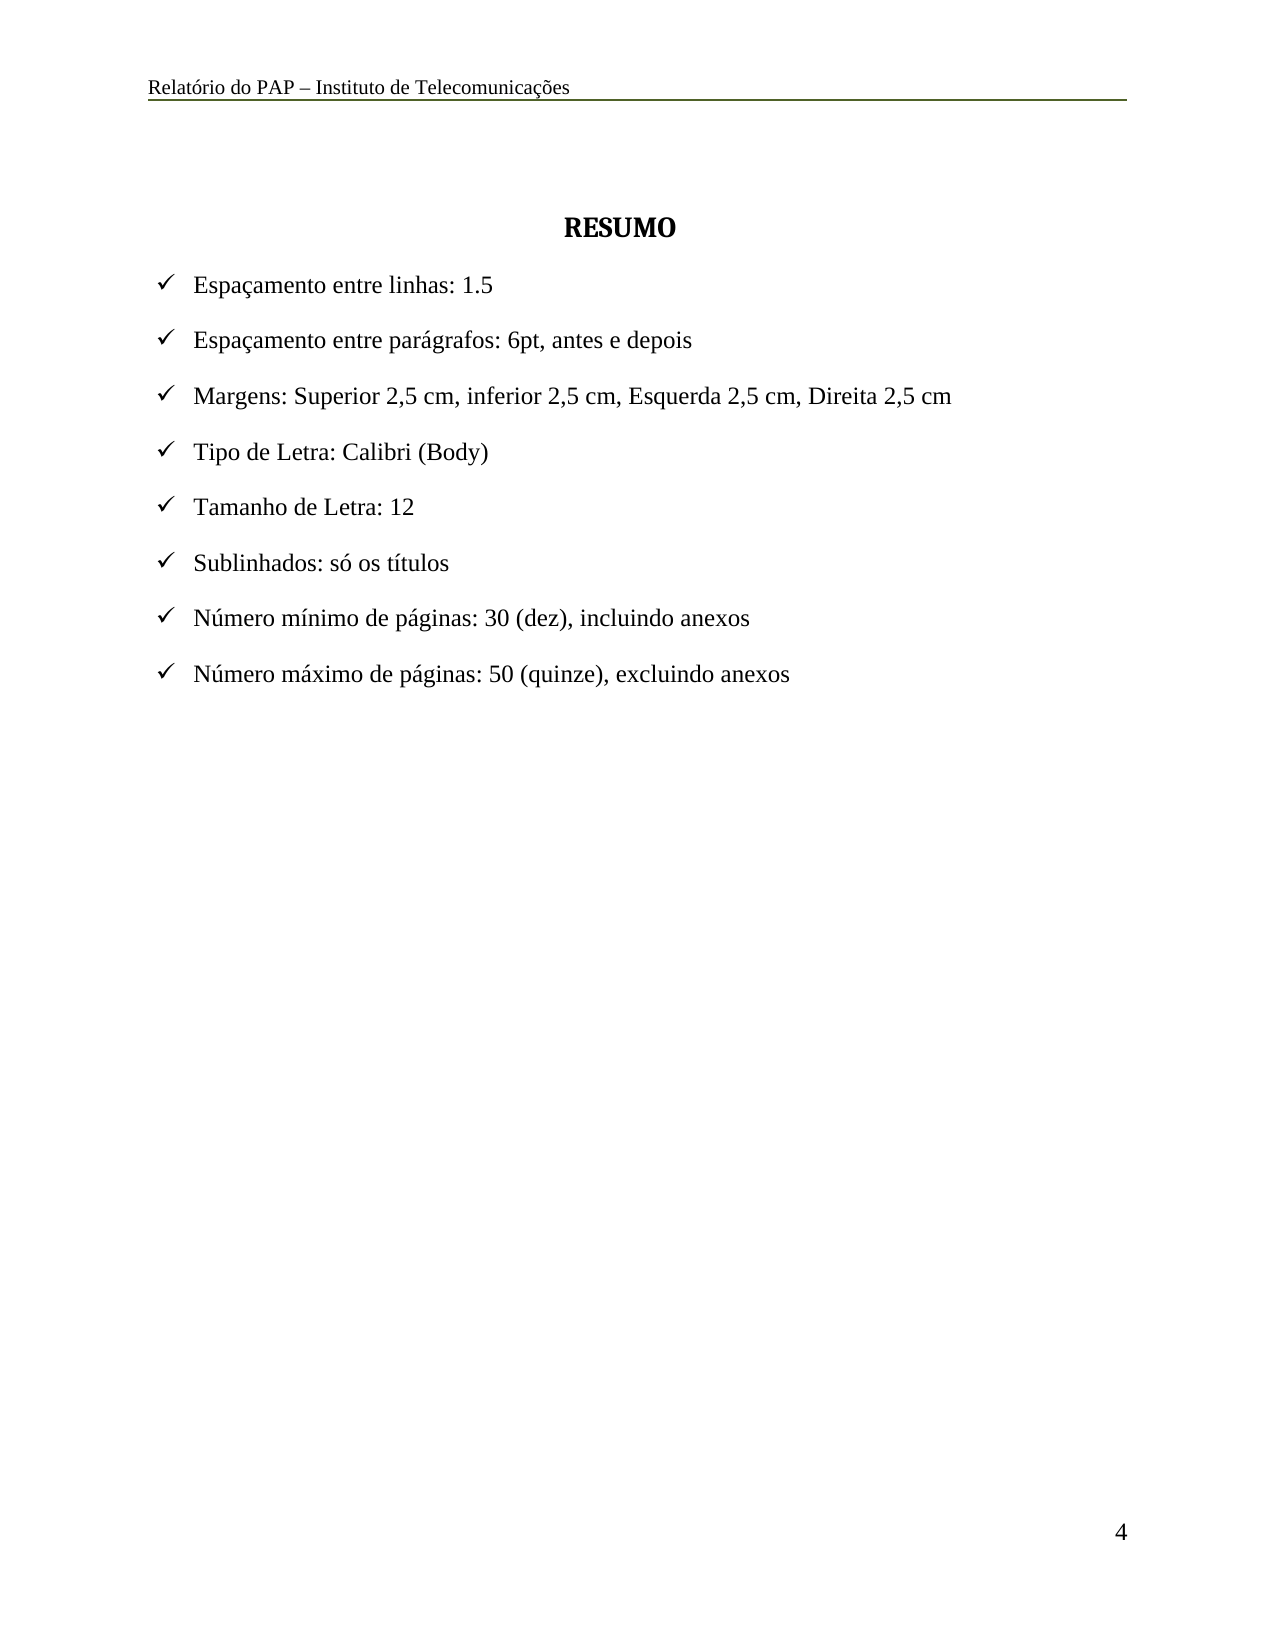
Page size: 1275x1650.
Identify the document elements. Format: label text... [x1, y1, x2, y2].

list Tamanho de Letra: 12 [156, 492, 1127, 521]
list Espaçamento entre parágrafos: 6pt, antes e depois [156, 325, 1127, 354]
list Número máximo de páginas: 50 (quinze), excluindo anexos [156, 659, 1127, 688]
list Número mínimo de páginas: 30 (dez), incluindo anexos [156, 603, 1127, 632]
title RESUMO [148, 211, 1127, 245]
list Margens: Superior 2,5 cm, inferior 2,5 cm, Esquerda 2,5 cm, Direita 2,5 cm [156, 381, 1127, 410]
list Espaçamento entre linhas: 1.5 [156, 270, 1127, 298]
list Sublinhados: só os títulos [156, 548, 1127, 577]
list Tipo de Letra: Calibri (Body) [156, 437, 1127, 465]
